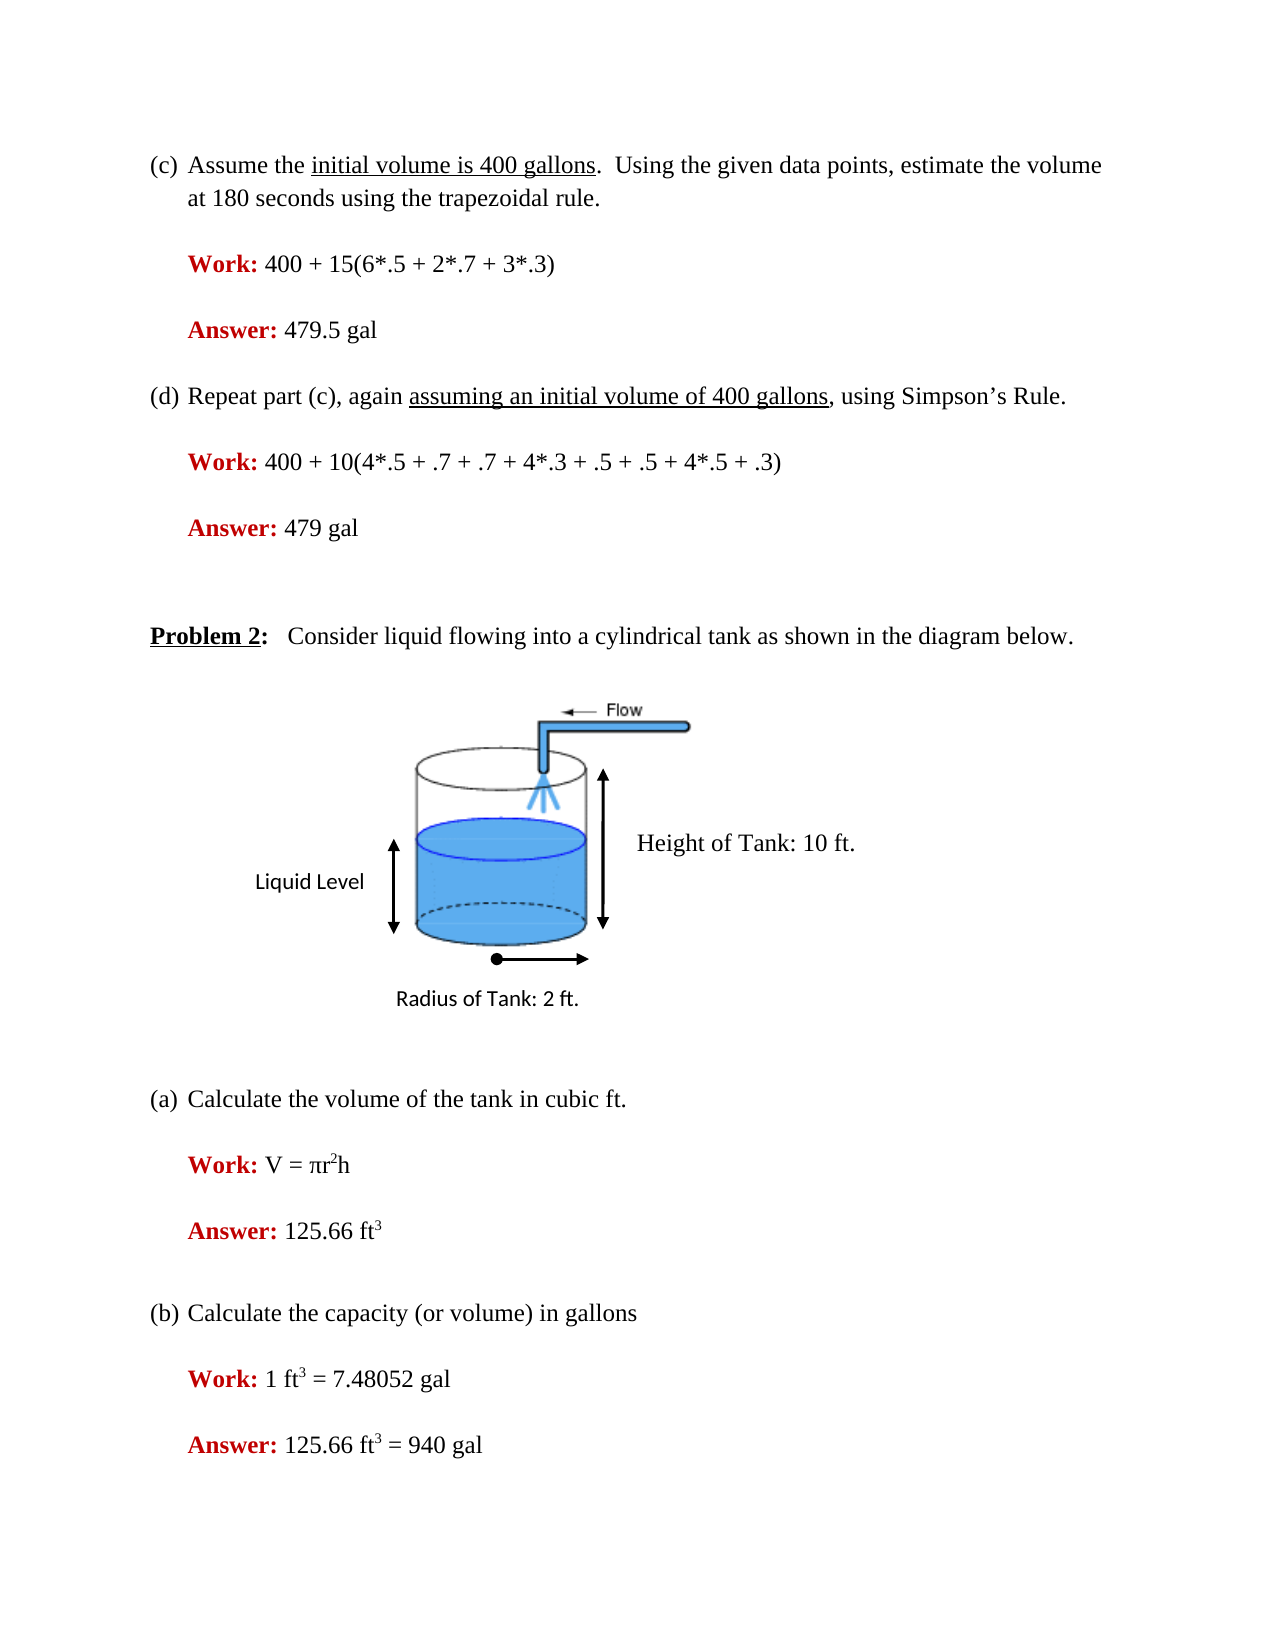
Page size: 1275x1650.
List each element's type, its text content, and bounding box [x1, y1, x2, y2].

list Answer: 479 gal [187, 513, 1125, 542]
list Calculate the capacity (or volume) in gallons [150, 1298, 1125, 1327]
list Answer: 479.5 gal [187, 315, 1125, 344]
list Work: 1 ft3 = 7.48052 gal [187, 1364, 1125, 1393]
list Work: 400 + 15(6*.5 + 2*.7 + 3*.3) [187, 249, 1125, 278]
list Answer: 125.66 ft3 [187, 1216, 1125, 1245]
list Work: V = πr2h [187, 1150, 1125, 1179]
list Work: 400 + 10(4*.5 + .7 + .7 + 4*.3 + .5 + .5 + 4*.5 + .3) [187, 447, 1125, 476]
list Repeat part (c), again assuming an initial volume of 400 gallons, using Simpson’s Rule. [150, 381, 1125, 410]
list Calculate the volume of the tank in cubic ft. [150, 1084, 1125, 1113]
list Assume the initial volume is 400 gallons. Using the given data points, estimate the volume at 180 seconds using the trapezoidal rule. [150, 150, 1125, 212]
text Problem 2: Consider liquid flowing into a cylindrical tank as shown in the diagram below. [150, 621, 1125, 650]
list Answer: 125.66 ft3 = 940 gal [187, 1430, 1125, 1459]
picture [412, 699, 699, 959]
